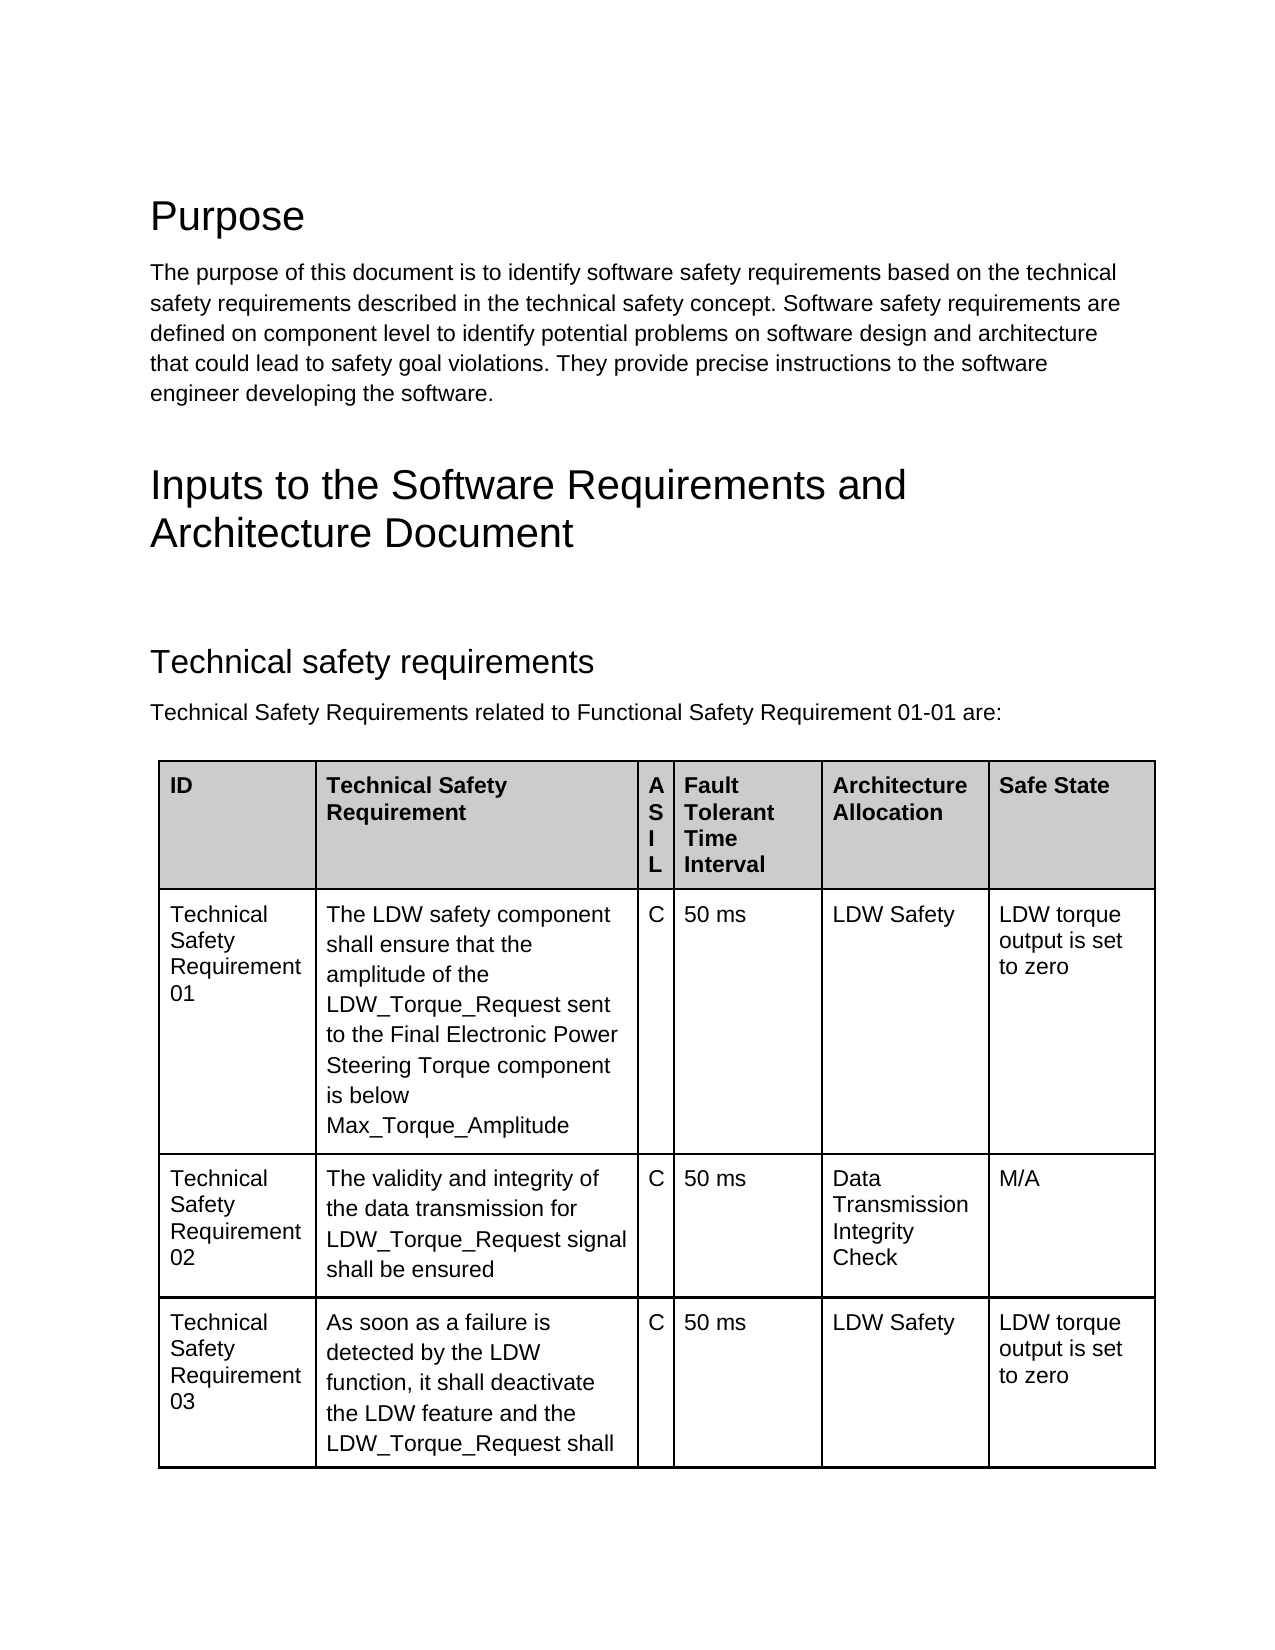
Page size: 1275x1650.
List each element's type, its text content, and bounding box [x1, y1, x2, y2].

table_cell The LDW safety component shall ensure that the amplitude of the LDW_Torque_Request sent to the Final Electronic Power Steering Torque component is below Max_Torque_Amplitude [317, 890, 637, 1153]
table_cell Technical Safety Requirement 01 [160, 890, 315, 1153]
table_cell M/A [990, 1155, 1154, 1296]
table_cell 50 ms [675, 1155, 821, 1296]
table_header Technical Safety Requirement [317, 762, 637, 888]
table_cell The validity and integrity of the data transmission for LDW_Torque_Request signal shall be ensured [317, 1155, 637, 1296]
table_header Fault Tolerant Time Interval [675, 762, 821, 888]
table_cell 50 ms [675, 890, 821, 1153]
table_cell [160, 1299, 315, 1466]
subtitle Purpose [150, 192, 1125, 239]
table_header Safe State [990, 762, 1154, 888]
table_header Architecture Allocation [823, 762, 988, 888]
table_cell Data Transmission Integrity Check [823, 1155, 988, 1296]
table_cell LDW Safety [823, 1299, 988, 1466]
table_cell C [639, 1155, 673, 1296]
table_cell LDW Safety [823, 890, 988, 1153]
table_header ASIL [639, 762, 673, 888]
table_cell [317, 1299, 637, 1466]
text The purpose of this document is to identify software safety requirements based on the technical safety requirements described in the technical safety concept. Software safety requirements are defined on component level to identify potential problems on software design and architecture that could lead to safety goal violations. They provide precise instructions to the software engineer developing the software. [150, 259, 1125, 406]
table_cell LDW torque output is set to zero [990, 890, 1154, 1153]
table_cell C [639, 890, 673, 1153]
table_cell C [639, 1299, 673, 1466]
text Technical Safety Requirements related to Functional Safety Requirement 01-01 are: [150, 699, 1125, 726]
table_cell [990, 1299, 1154, 1466]
table_header ID [160, 762, 315, 888]
table_cell 50 ms [675, 1299, 821, 1466]
table_cell Technical Safety Requirement 02 [160, 1155, 315, 1296]
subtitle Inputs to the Software Requirements and Architecture Document [150, 460, 1125, 556]
subtitle Technical safety requirements [150, 643, 1125, 681]
